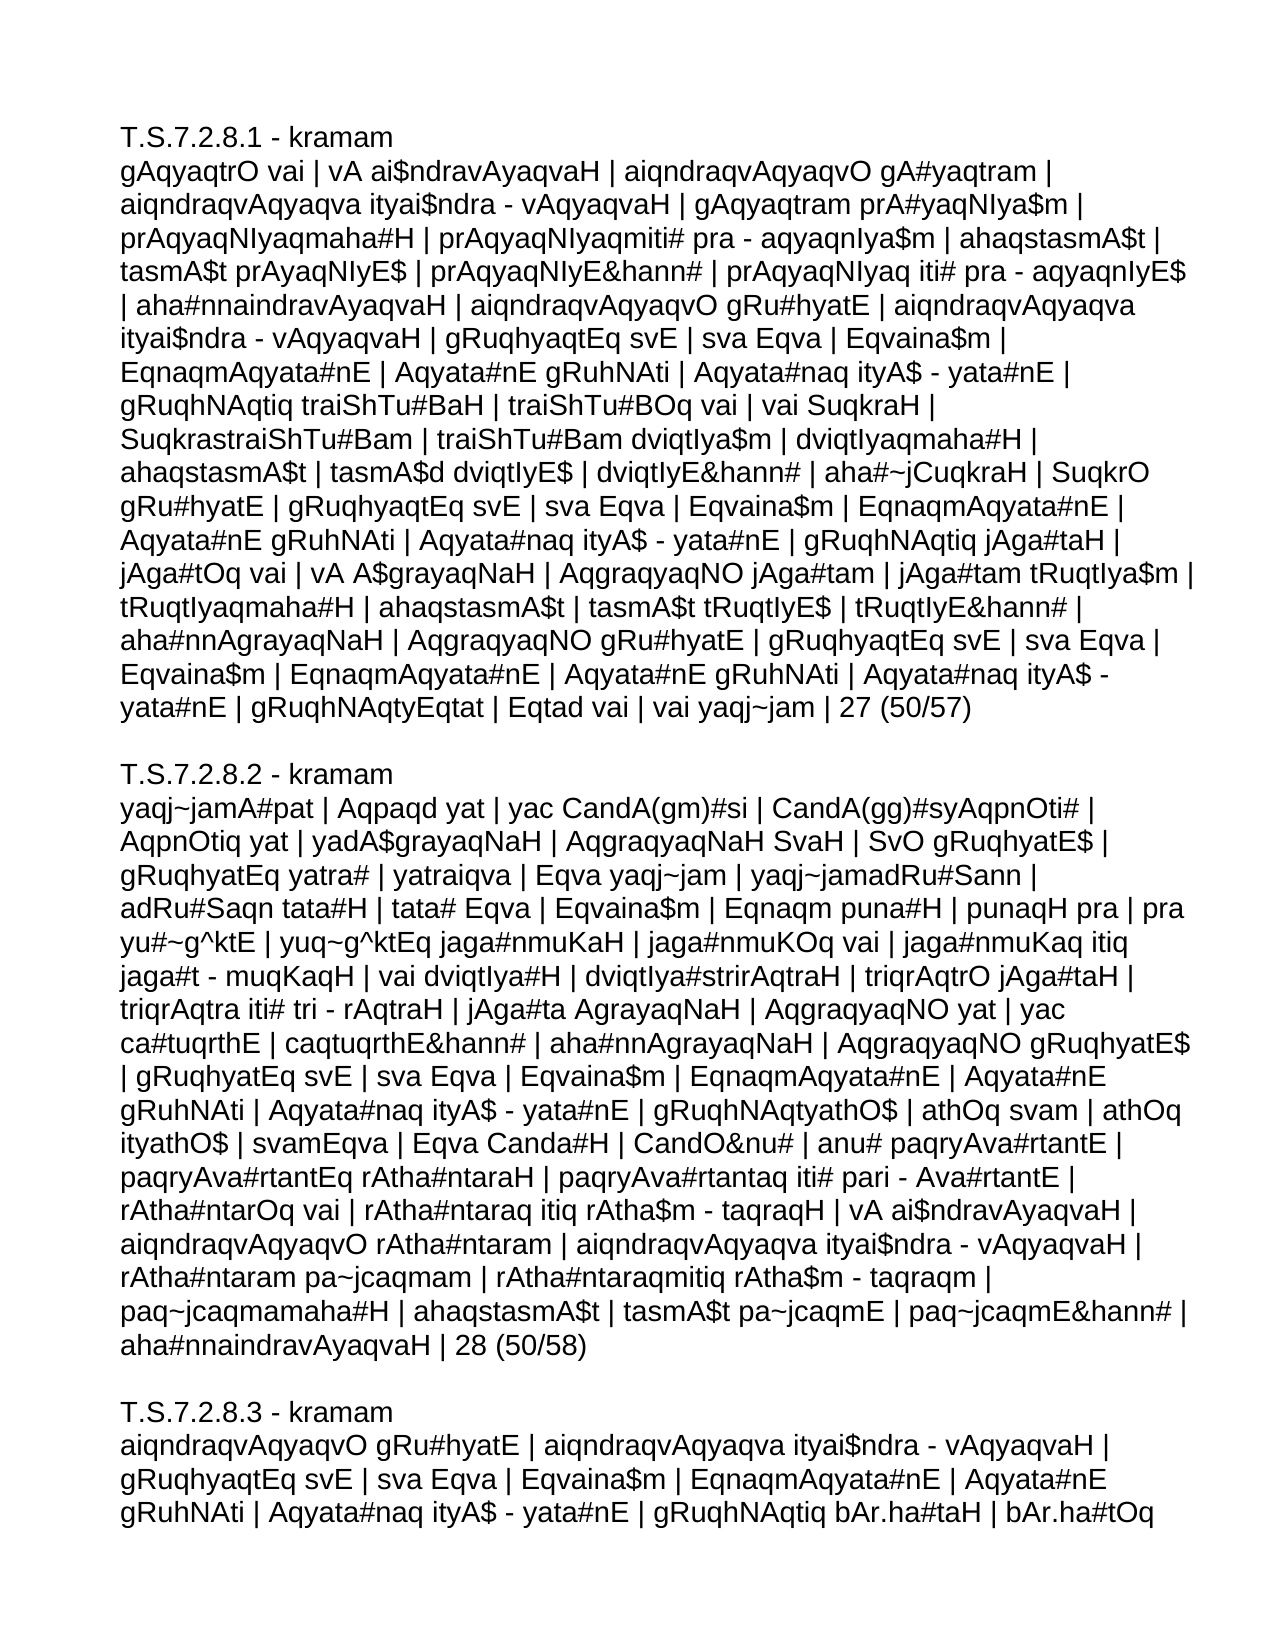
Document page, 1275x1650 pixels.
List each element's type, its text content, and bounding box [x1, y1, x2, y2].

text gAqyaqtrO vai | vA ai$ndravAyaqvaH | aiqndraqvAqyaqvO gA#yaqtram | aiqndraqvAqyaqva ityai$ndra - vAqyaqvaH | gAqyaqtram prA#yaqNIya$m | prAqyaqNIyaqmaha#H | prAqyaqNIyaqmiti# pra - aqyaqnIya$m | ahaqstasmA$t | tasmA$t prAyaqNIyE$ | prAqyaqNIyE&hann# | prAqyaqNIyaq iti# pra - aqyaqnIyE$ | aha#nnaindravAyaqvaH | aiqndraqvAqyaqvO gRu#hyatE | aiqndraqvAqyaqva ityai$ndra - vAqyaqvaH | gRuqhyaqtEq svE | sva Eqva | Eqvaina$m | EqnaqmAqyata#nE | Aqyata#nE gRuhNAti | Aqyata#naq ityA$ - yata#nE | gRuqhNAqtiq traiShTu#BaH | traiShTu#BOq vai | vai SuqkraH | SuqkrastraiShTu#Bam | traiShTu#Bam dviqtIya$m | dviqtIyaqmaha#H | ahaqstasmA$t | tasmA$d dviqtIyE$ | dviqtIyE&hann# | aha#~jCuqkraH | SuqkrO gRu#hyatE | gRuqhyaqtEq svE | sva Eqva | Eqvaina$m | EqnaqmAqyata#nE | Aqyata#nE gRuhNAti | Aqyata#naq ityA$ - yata#nE | gRuqhNAqtiq jAga#taH | jAga#tOq vai | vA A$grayaqNaH | AqgraqyaqNO jAga#tam | jAga#tam tRuqtIya$m | tRuqtIyaqmaha#H | ahaqstasmA$t | tasmA$t tRuqtIyE$ | tRuqtIyE&hann# | aha#nnAgrayaqNaH | AqgraqyaqNO gRu#hyatE | gRuqhyaqtEq svE | sva Eqva | Eqvaina$m | EqnaqmAqyata#nE | Aqyata#nE gRuhNAti | Aqyata#naq ityA$ - yata#nE | gRuqhNAqtyEqtat | Eqtad vai | vai yaqj~jam | 27 (50/57) [120, 153, 1200, 724]
text T.S.7.2.8.1 - kramam [120, 120, 1200, 153]
text yaqj~jamA#pat | Aqpaqd yat | yac CandA(gm)#si | CandA(gg)#syAqpnOti# | AqpnOtiq yat | yadA$grayaqNaH | AqgraqyaqNaH SvaH | SvO gRuqhyatE$ | gRuqhyatEq yatra# | yatraiqva | Eqva yaqj~jam | yaqj~jamadRu#Sann | adRu#Saqn tata#H | tata# Eqva | Eqvaina$m | Eqnaqm puna#H | punaqH pra | pra yu#~g^ktE | yuq~g^ktEq jaga#nmuKaH | jaga#nmuKOq vai | jaga#nmuKaq itiq jaga#t - muqKaqH | vai dviqtIya#H | dviqtIya#strirAqtraH | triqrAqtrO jAga#taH | triqrAqtra iti# tri - rAqtraH | jAga#ta AgrayaqNaH | AqgraqyaqNO yat | yac ca#tuqrthE | caqtuqrthE&hann# | aha#nnAgrayaqNaH | AqgraqyaqNO gRuqhyatE$ | gRuqhyatEq svE | sva Eqva | Eqvaina$m | EqnaqmAqyata#nE | Aqyata#nE gRuhNAti | Aqyata#naq ityA$ - yata#nE | gRuqhNAqtyathO$ | athOq svam | athOq ityathO$ | svamEqva | Eqva Canda#H | CandO&nu# | anu# paqryAva#rtantE | paqryAva#rtantEq rAtha#ntaraH | paqryAva#rtantaq iti# pari - Ava#rtantE | rAtha#ntarOq vai | rAtha#ntaraq itiq rAtha$m - taqraqH | vA ai$ndravAyaqvaH | aiqndraqvAqyaqvO rAtha#ntaram | aiqndraqvAqyaqva ityai$ndra - vAqyaqvaH | rAtha#ntaram pa~jcaqmam | rAtha#ntaraqmitiq rAtha$m - taqraqm | paq~jcaqmamaha#H | ahaqstasmA$t | tasmA$t pa~jcaqmE | paq~jcaqmE&hann# | aha#nnaindravAyaqvaH | 28 (50/58) [120, 791, 1200, 1361]
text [120, 1428, 1200, 1529]
text T.S.7.2.8.2 - kramam [120, 757, 1200, 791]
text T.S.7.2.8.3 - kramam [120, 1394, 1200, 1428]
